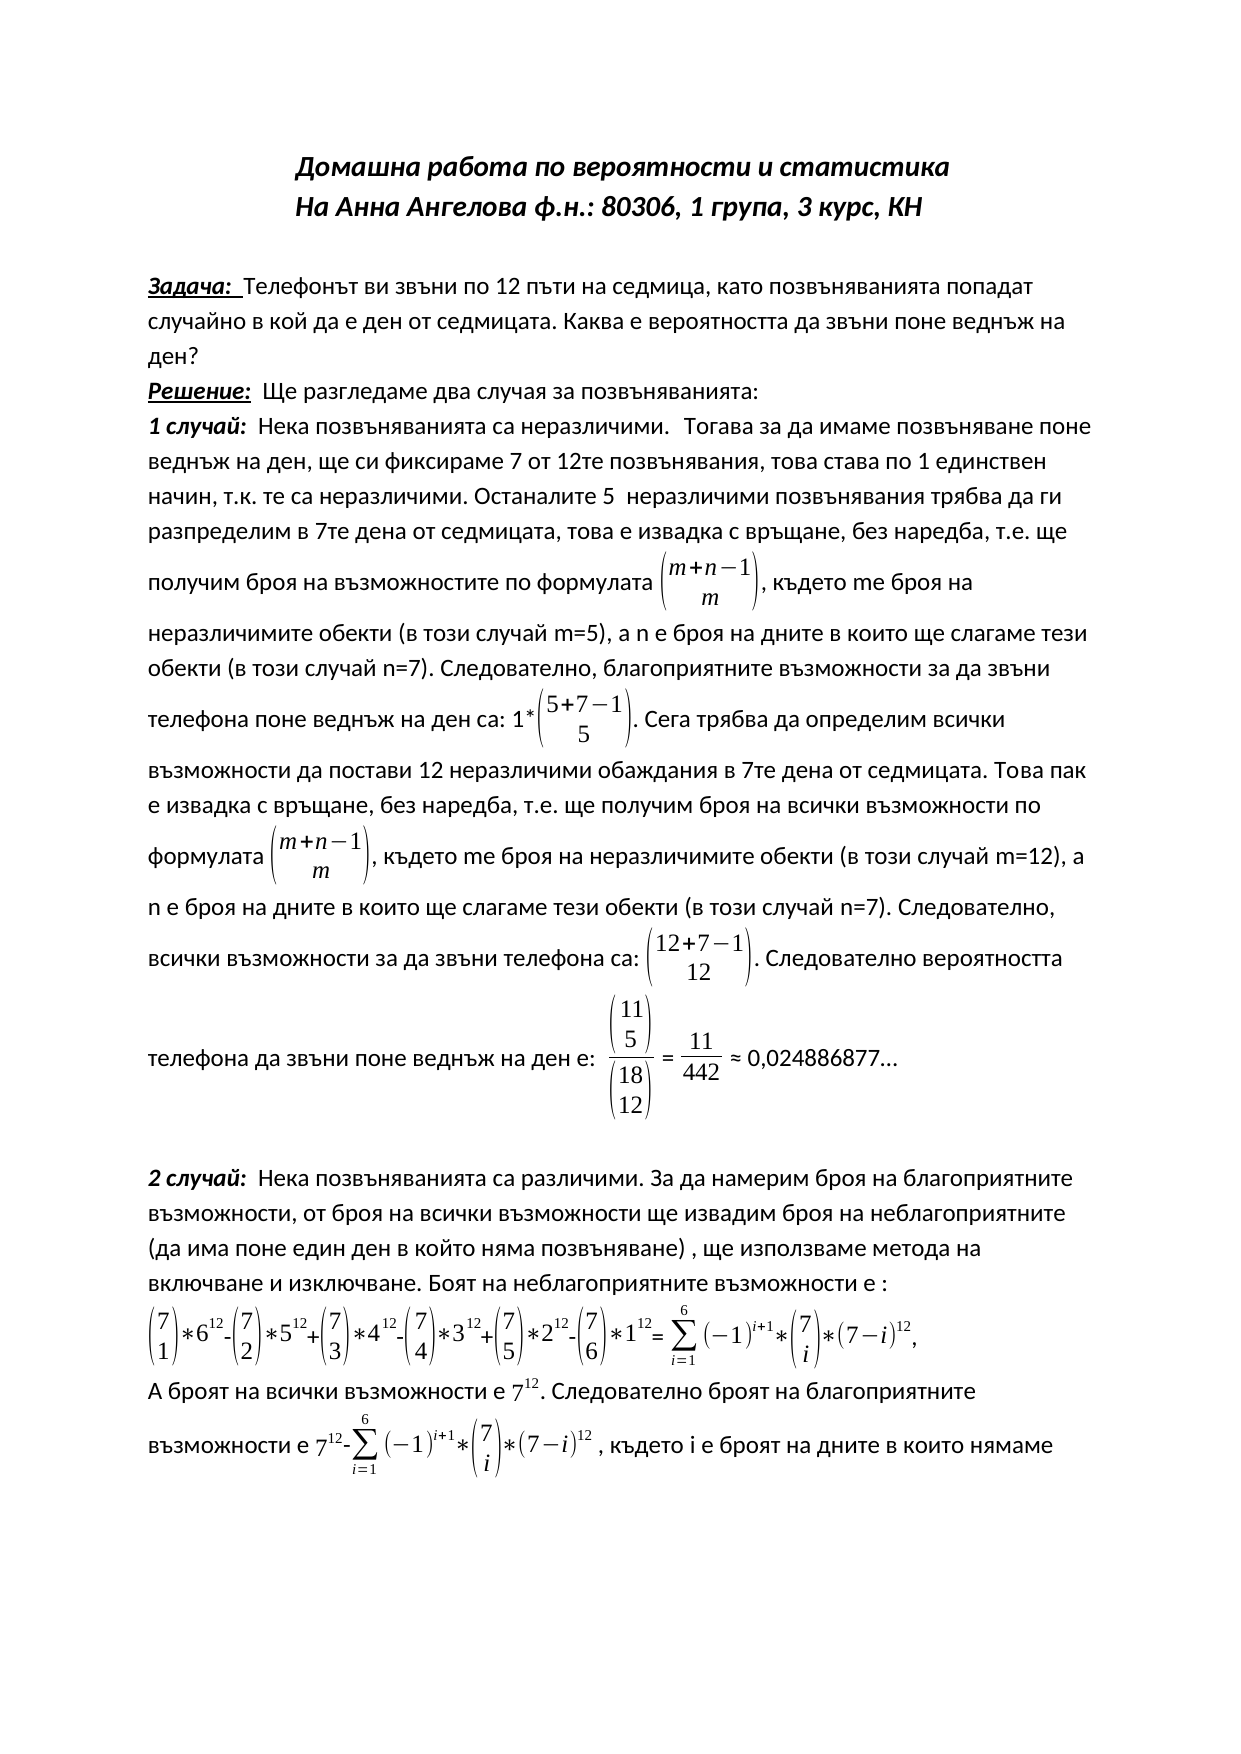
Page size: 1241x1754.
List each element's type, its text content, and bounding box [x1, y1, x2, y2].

text Задача: Телефонът ви звъни по 12 пъти на седмица, като позвъняванията попадат случайно в кой да е ден от седмицата. Каква е вероятността да звъни поне веднъж на ден? [148, 270, 1093, 371]
text На Анна Ангелова ф.н.: 80306, 1 група, 3 курс, КН [221, 188, 1093, 224]
text 2 случай: Нека позвъняванията са различими. За да намерим броя на благоприятните възможности, от броя на всички възможности ще извадим броя на неблагоприятните (да има поне един ден в който няма позвъняване) , ще използваме метода на включване и изключване. Боят на неблагоприятните възможности е : [148, 1162, 1093, 1297]
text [148, 1375, 1093, 1479]
text 1 случай: Нека позвъняванията са неразличими. Тогава за да имаме позвъняване поне веднъж на ден, ще си фиксираме 7 от 12те позвънявания, това става по 1 единствен начин, т.к. те са неразличими. Останалите 5 неразличими позвънявания трябва да ги разпределим в 7те дена от седмицата, това е извадка с връщане, без наредба, т.е. ще получим броя на възможностите по формулата , където mе броя на неразличимите обекти (в този случай m=5), а n е броя на дните в които ще слагаме тези обекти (в този случай n=7). Следователно, благоприятните възможности за да звъни телефона поне веднъж на ден са: 1*. Сега трябва да определим всички възможности да постави 12 неразличими обаждания в 7те дена от седмицата. Това пак е извадка с връщане, без наредба, т.е. ще получим броя на всички възможности по формулата , където mе броя на неразличимите обекти (в този случай m=12), а n е броя на дните в които ще слагаме тези обекти (в този случай n=7). Следователно, всички възможности за да звъни телефона са: . Следователно вероятността телефона да звъни поне веднъж на ден е: = ≈ 0,024886877… [148, 410, 1093, 1121]
text -+-+-= , [148, 1302, 1093, 1370]
text Домашна работа по вероятности и статистика [148, 148, 1093, 183]
text Решение: Ще разгледаме два случая за позвъняванията: [148, 375, 1093, 406]
